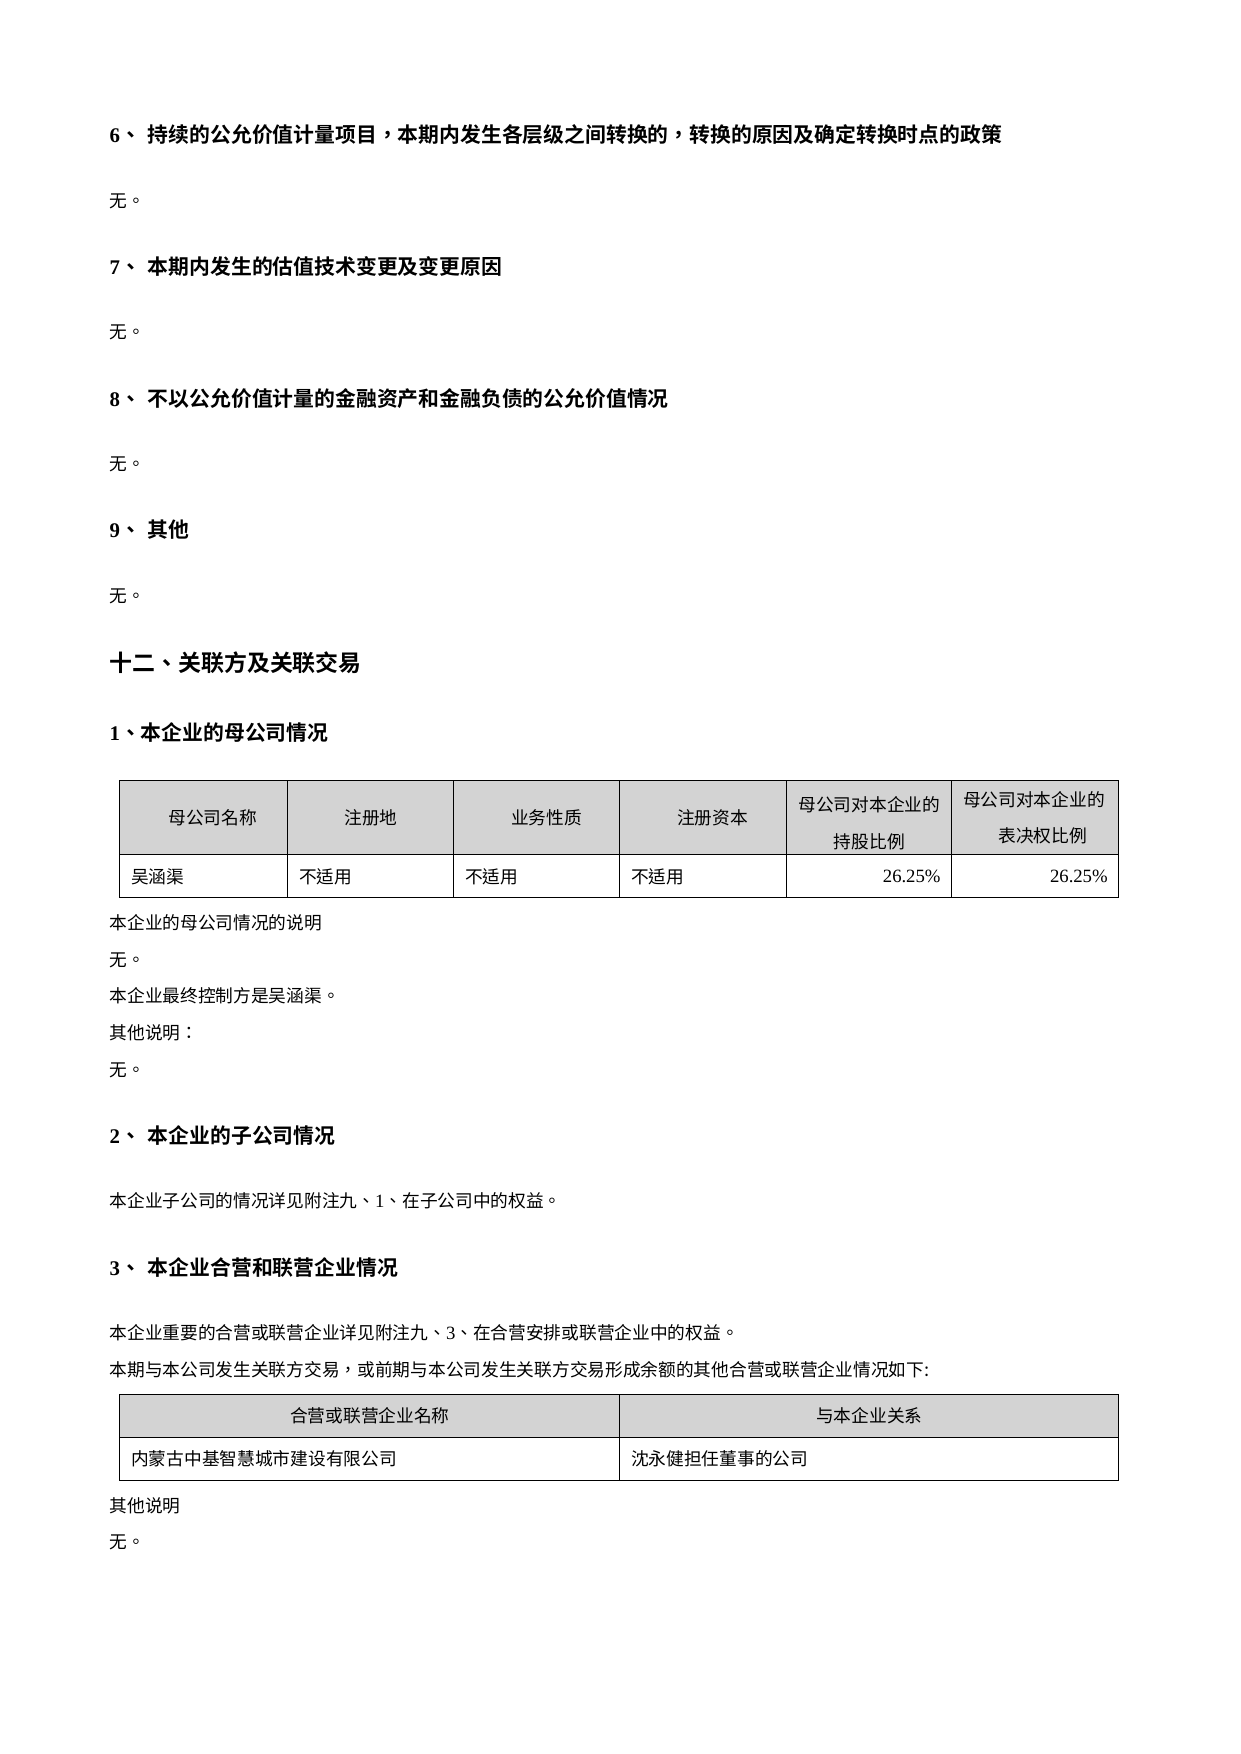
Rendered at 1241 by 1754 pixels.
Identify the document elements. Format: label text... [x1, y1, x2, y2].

text 无。 [109, 188, 1129, 212]
subtitle 9、 其他 [109, 516, 1129, 544]
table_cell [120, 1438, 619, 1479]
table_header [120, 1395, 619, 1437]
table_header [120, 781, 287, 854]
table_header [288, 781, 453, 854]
subtitle 3、 本企业合营和联营企业情况 [109, 1253, 1129, 1281]
subtitle 8、 不以公允价值计量的金融资产和金融负债的公允价值情况 [109, 384, 1129, 412]
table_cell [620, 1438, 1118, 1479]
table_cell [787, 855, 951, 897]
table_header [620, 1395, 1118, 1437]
text 本企业子公司的情况详见附注九、1、在子公司中的权益。 [109, 1189, 1129, 1213]
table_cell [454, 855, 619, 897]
text 其他说明 [109, 1493, 1129, 1517]
text 无。 [109, 320, 1129, 344]
text 本企业最终控制方是吴涵渠。 [109, 984, 1129, 1008]
text 本企业重要的合营或联营企业详见附注九、3、在合营安排或联营企业中的权益。 [109, 1321, 1129, 1345]
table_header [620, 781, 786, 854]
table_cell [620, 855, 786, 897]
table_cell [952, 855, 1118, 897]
text 本期与本公司发生关联方交易，或前期与本公司发生关联方交易形成余额的其他合营或联营企业情况如下: [109, 1357, 1129, 1381]
text 无。 [109, 452, 1129, 476]
subtitle 7、 本期内发生的估值技术变更及变更原因 [109, 252, 1129, 280]
subtitle 十二、关联方及关联交易 [109, 647, 1129, 678]
text 无。 [109, 947, 1129, 971]
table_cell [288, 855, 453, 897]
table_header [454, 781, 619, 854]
text 无。 [109, 583, 1129, 608]
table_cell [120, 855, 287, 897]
subtitle 2、 本企业的子公司情况 [109, 1121, 1129, 1149]
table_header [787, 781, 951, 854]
subtitle 1、本企业的母公司情况 [109, 718, 1129, 747]
subtitle 6、 持续的公允价值计量项目，本期内发生各层级之间转换的，转换的原因及确定转换时点的政策 [109, 120, 1129, 149]
text 其他说明： [109, 1020, 1129, 1044]
text 本企业的母公司情况的说明 [109, 910, 1129, 934]
text 无。 [109, 1057, 1129, 1081]
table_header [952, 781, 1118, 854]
text 无。 [109, 1530, 1129, 1554]
